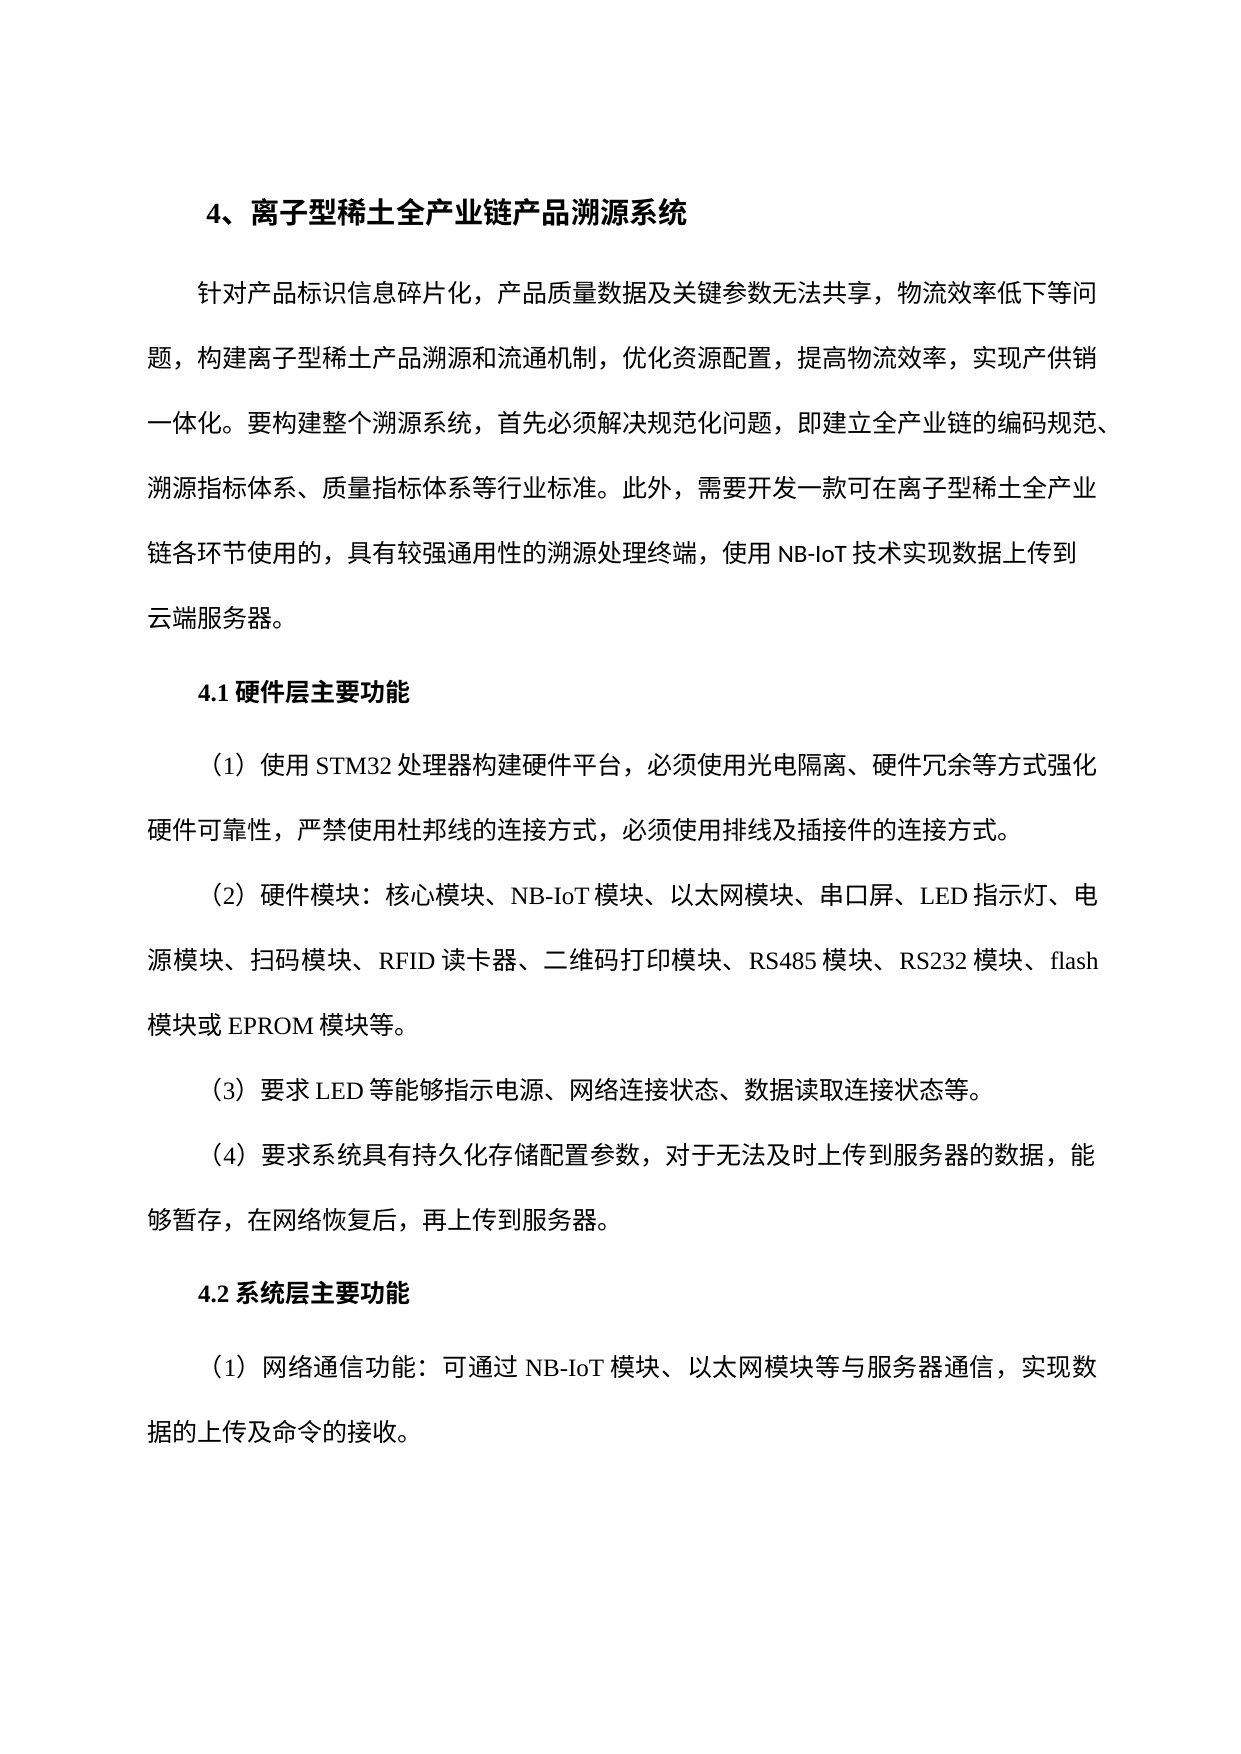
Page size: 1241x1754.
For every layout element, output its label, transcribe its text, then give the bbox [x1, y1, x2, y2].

text 4.2 系统层主要功能 [148, 1259, 1098, 1324]
text 4、离子型稀土全产业链产品溯源系统 [148, 178, 1098, 243]
text （1）使用STM32处理器构建硬件平台，必须使用光电隔离、硬件冗余等方式强化硬件可靠性，严禁使用杜邦线的连接方式，必须使用排线及插接件的连接方式。 [148, 731, 1098, 861]
text （4）要求系统具有持久化存储配置参数，对于无法及时上传到服务器的数据，能够暂存，在网络恢复后，再上传到服务器。 [148, 1121, 1098, 1251]
text （3）要求LED等能够指示电源、网络连接状态、数据读取连接状态等。 [148, 1056, 1098, 1121]
text 针对产品标识信息碎片化，产品质量数据及关键参数无法共享，物流效率低下等问题，构建离子型稀土产品溯源和流通机制，优化资源配置，提高物流效率，实现产供销一体化。要构建整个溯源系统，首先必须解决规范化问题，即建立全产业链的编码规范、溯源指标体系、质量指标体系等行业标准。此外，需要开发一款可在离子型稀土全产业链各环节使用的，具有较强通用性的溯源处理终端，使用NB-IoT技术实现数据上传到云端服务器。 [148, 259, 1098, 649]
text 4.1 硬件层主要功能 [148, 658, 1098, 723]
text （2）硬件模块：核心模块、NB-IoT模块、以太网模块、串口屏、LED指示灯、电源模块、扫码模块、RFID读卡器、二维码打印模块、RS485模块、RS232模块、flash模块或EPROM模块等。 [148, 861, 1098, 1056]
text （1）网络通信功能：可通过NB-IoT模块、以太网模块等与服务器通信，实现数据的上传及命令的接收。 [148, 1333, 1098, 1463]
